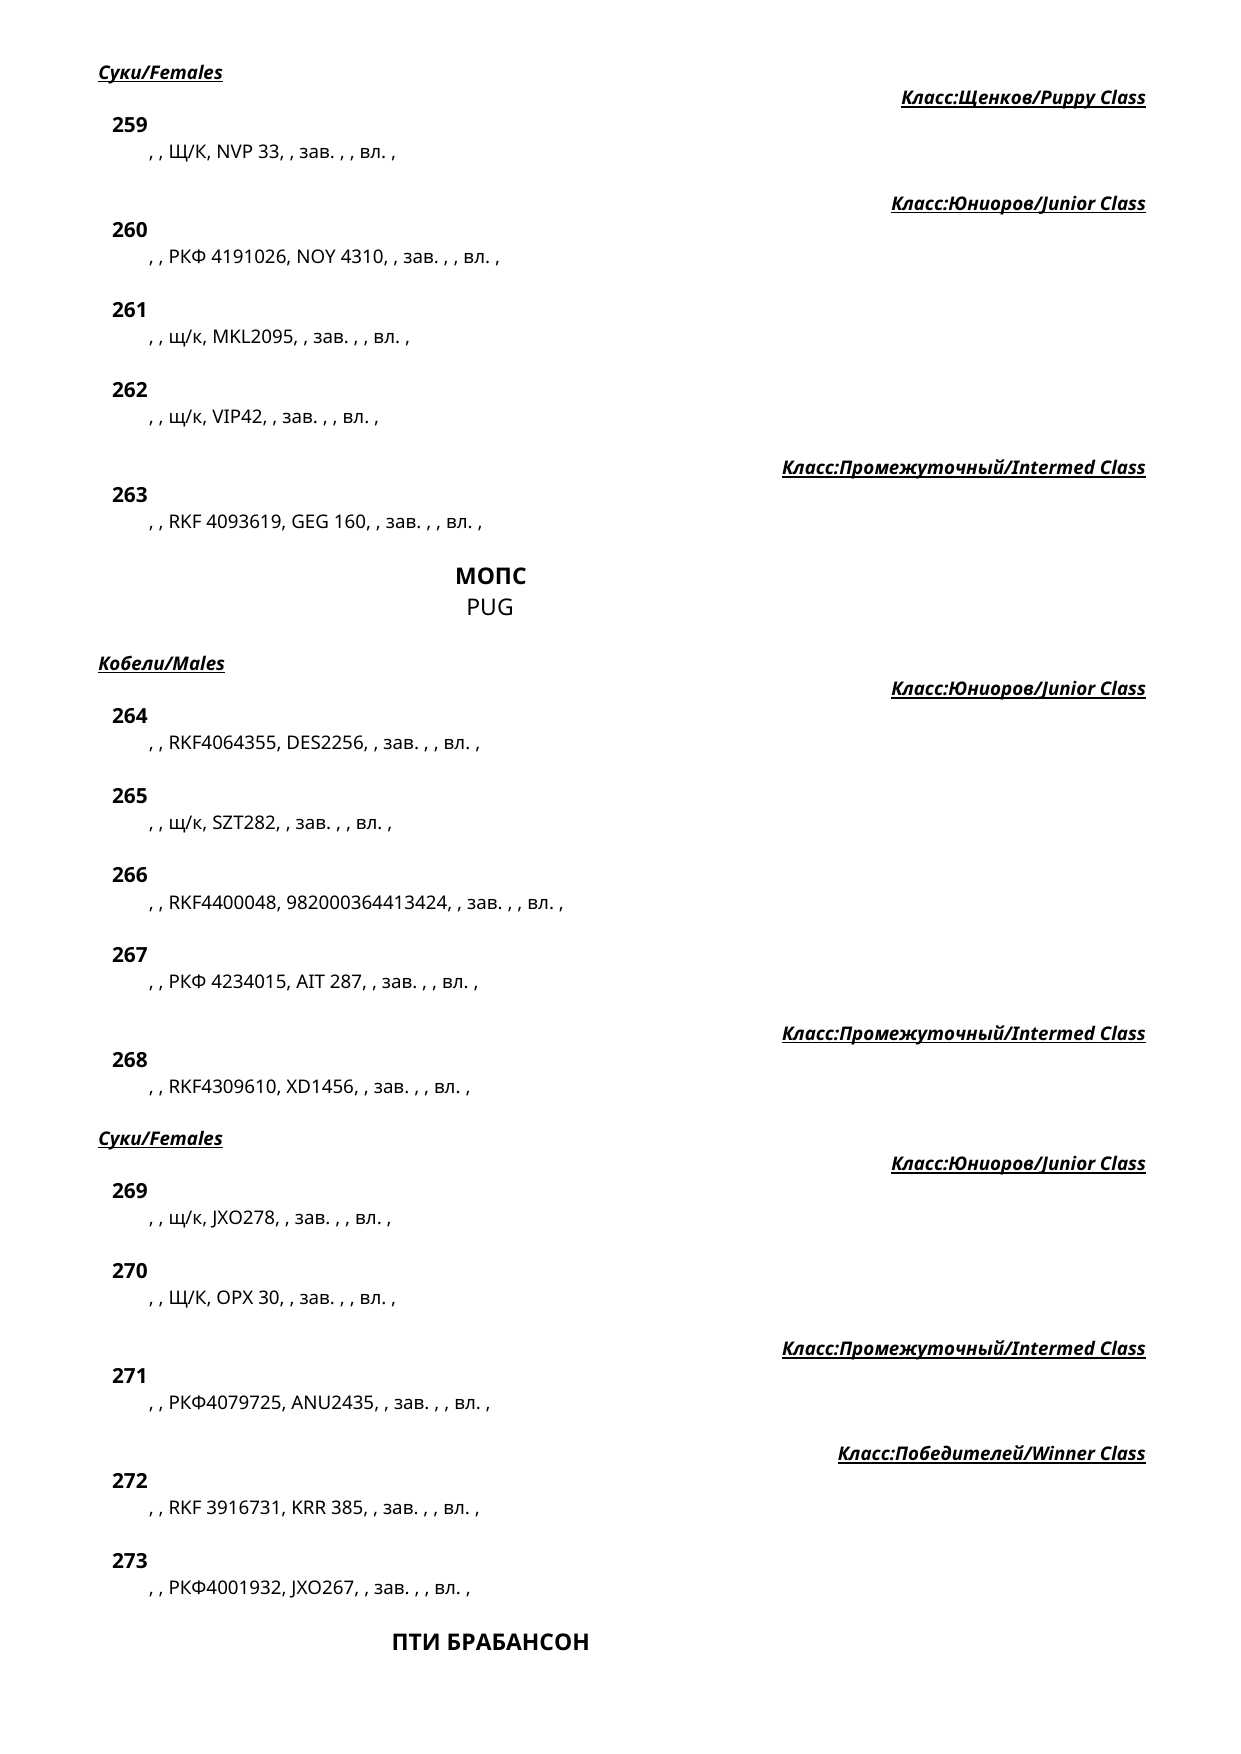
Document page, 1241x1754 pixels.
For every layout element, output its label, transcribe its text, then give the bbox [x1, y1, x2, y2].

text , , RKF4064355, DES2256, , зав. , , вл. , [89, 729, 1181, 755]
text 266 [89, 861, 1181, 889]
text 261 [89, 295, 1181, 323]
text 263 [89, 480, 1181, 508]
text Класс:Юниоров/Junior Class [89, 1151, 1181, 1176]
text Класс:Юниоров/Junior Class [89, 676, 1181, 701]
text 270 [89, 1256, 1181, 1284]
text 265 [89, 781, 1181, 809]
text Суки/Females [89, 1125, 1181, 1151]
text 271 [89, 1361, 1181, 1389]
text 259 [89, 110, 1181, 138]
text PUG [89, 591, 1181, 622]
text , , щ/к, VIP42, , зав. , , вл. , [89, 403, 1181, 429]
text Класс:Промежуточный/Intermed Class [89, 1020, 1181, 1045]
text Класс:Щенков/Puppy Class [89, 84, 1181, 110]
text Класс:Промежуточный/Intermed Class [89, 454, 1181, 480]
text , , РКФ 4234015, AIT 287, , зав. , , вл. , [89, 969, 1181, 994]
text , , RKF 3916731, KRR 385, , зав. , , вл. , [89, 1495, 1181, 1520]
text Класс:Победителей/Winner Class [89, 1441, 1181, 1466]
text 268 [89, 1045, 1181, 1074]
text , , щ/к, MKL2095, , зав. , , вл. , [89, 323, 1181, 349]
text , , щ/к, SZT282, , зав. , , вл. , [89, 809, 1181, 835]
text 269 [89, 1176, 1181, 1204]
text Класс:Юниоров/Junior Class [89, 190, 1181, 215]
text , , РКФ4079725, ANU2435, , зав. , , вл. , [89, 1389, 1181, 1415]
text , , RKF4400048, 982000364413424, , зав. , , вл. , [89, 889, 1181, 914]
text , , щ/к, JXO278, , зав. , , вл. , [89, 1204, 1181, 1230]
text 260 [89, 215, 1181, 244]
text 267 [89, 940, 1181, 969]
text Кобели/Males [89, 650, 1181, 676]
text 264 [89, 701, 1181, 729]
text Класс:Промежуточный/Intermed Class [89, 1336, 1181, 1361]
text , , РКФ4001932, JXO267, , зав. , , вл. , [89, 1574, 1181, 1600]
text ПТИ БРАБАНСОН [89, 1626, 1181, 1657]
text , , РКФ 4191026, NOY 4310, , зав. , , вл. , [89, 244, 1181, 269]
text , , RKF4309610, XD1456, , зав. , , вл. , [89, 1074, 1181, 1099]
text 273 [89, 1546, 1181, 1574]
text 272 [89, 1466, 1181, 1495]
text 262 [89, 375, 1181, 403]
text Суки/Females [89, 59, 1181, 84]
text , , Щ/К, NVP 33, , зав. , , вл. , [89, 138, 1181, 164]
text МОПС [89, 559, 1181, 591]
text , , Щ/К, ОРХ 30, , зав. , , вл. , [89, 1284, 1181, 1310]
text , , RKF 4093619, GEG 160, , зав. , , вл. , [89, 508, 1181, 534]
